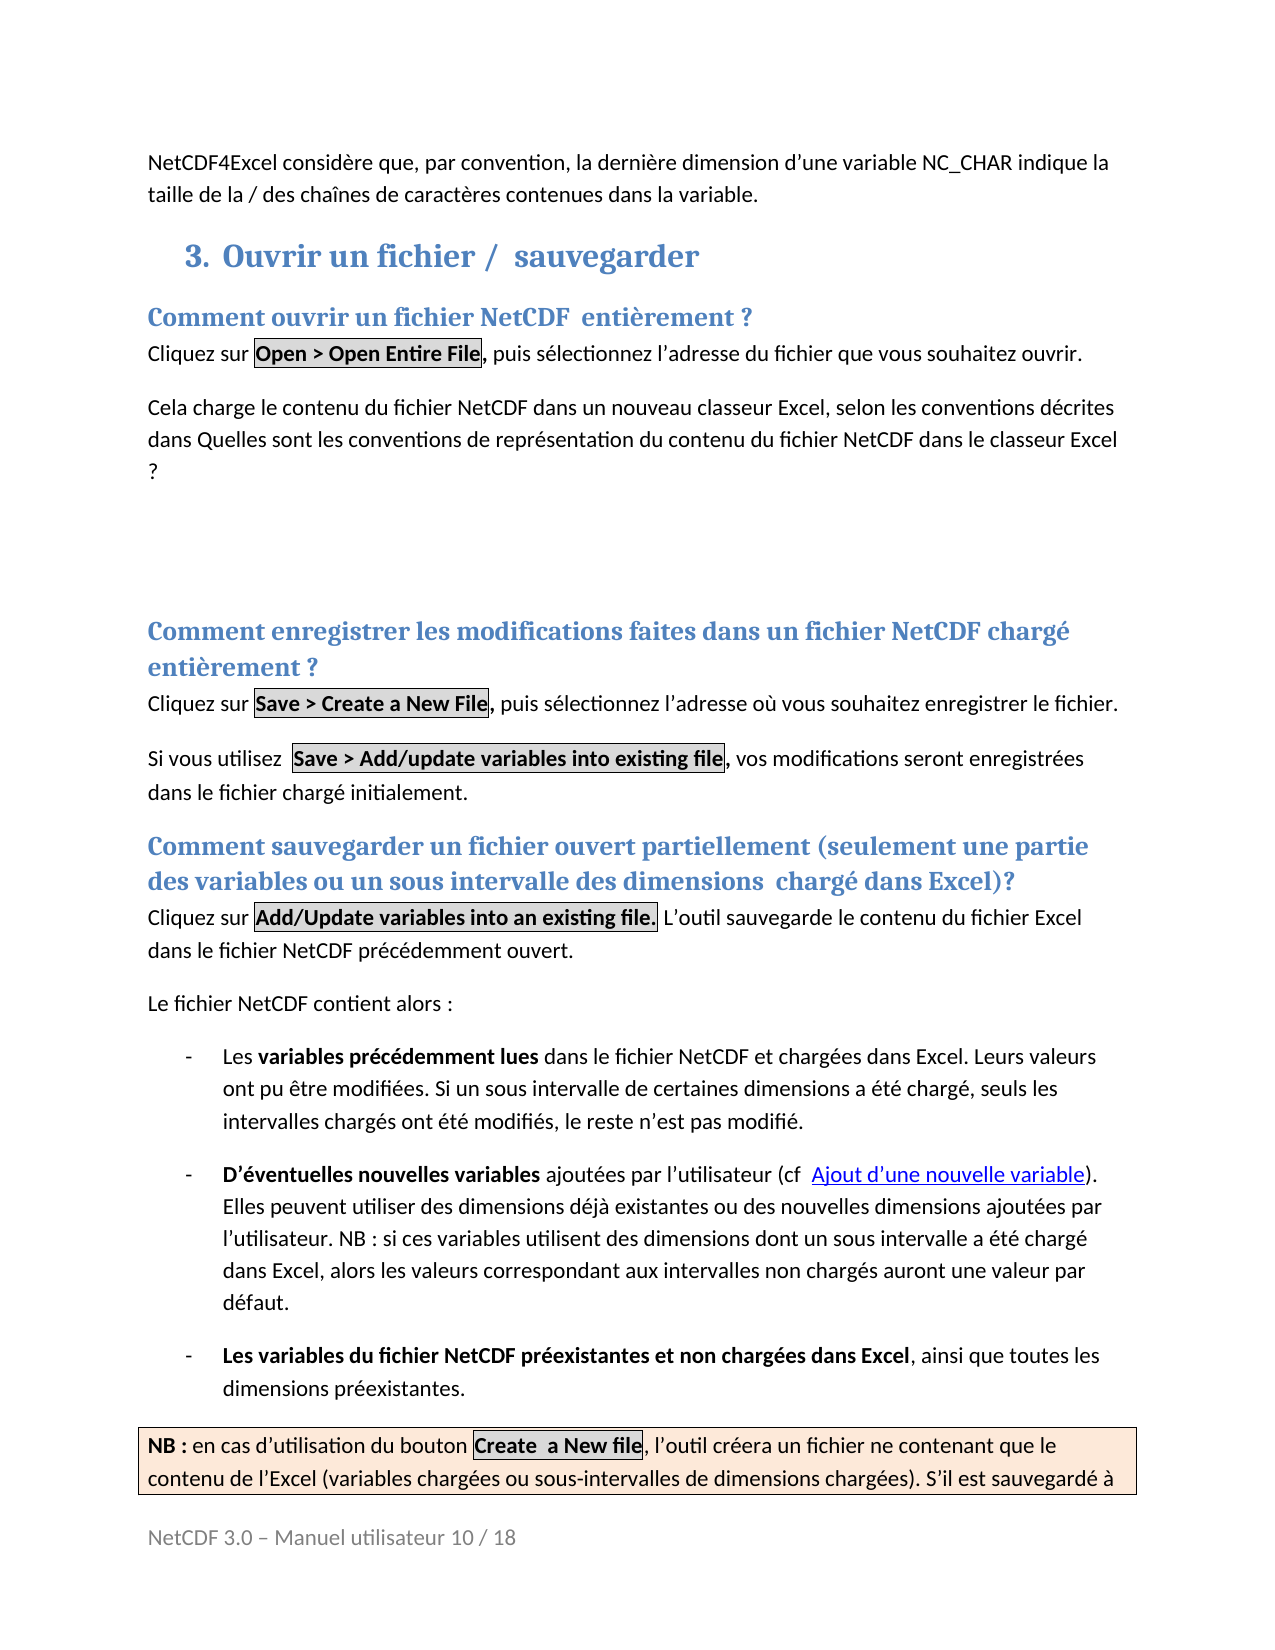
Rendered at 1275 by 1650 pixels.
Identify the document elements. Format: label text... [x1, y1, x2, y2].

text Cliquez sur Save > Create a New File, puis sélectionnez l’adresse où vous souhaitez enregistrer le fichier. [489, 688, 1127, 718]
text Cela charge le contenu du fichier NetCDF dans un nouveau classeur Excel, selon les conventions décrites dans Quelles sont les conventions de représentation du contenu du fichier NetCDF dans le classeur Excel ? [148, 393, 1127, 485]
text NetCDF4Excel considère que, par convention, la dernière dimension d’une variable NC_CHAR indique la taille de la / des chaînes de caractères contenues dans la variable. [148, 148, 1127, 208]
text Si vous utilisez Save > Add/update variables into existing file, vos modifications seront enregistrées dans le fichier chargé initialement. [148, 743, 1127, 806]
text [139, 1428, 1136, 1494]
list Les variables précédemment lues dans le fichier NetCDF et chargées dans Excel. Leurs valeurs ont pu être modifiées. Si un sous intervalle de certaines dimensions a été chargé, seuls les intervalles chargés ont été modifiés, le reste n’est pas modifié. [185, 1042, 1127, 1135]
subtitle Comment enregistrer les modifications faites dans un fichier NetCDF chargé entièrement ? [148, 616, 1127, 683]
list D’éventuelles nouvelles variables ajoutées par l’utilisateur (cf Ajout d’une nouvelle variable). Elles peuvent utiliser des dimensions déjà existantes ou des nouvelles dimensions ajoutées par l’utilisateur. NB : si ces variables utilisent des dimensions dont un sous intervalle a été chargé dans Excel, alors les valeurs correspondant aux intervalles non chargés auront une valeur par défaut. [185, 1160, 1127, 1317]
text Cliquez sur Add/Update variables into an existing file. L’outil sauvegarde le contenu du fichier Excel dans le fichier NetCDF précédemment ouvert. [148, 902, 1127, 964]
text Cliquez sur Open > Open Entire File, puis sélectionnez l’adresse du fichier que vous souhaitez ouvrir. [482, 338, 1127, 368]
subtitle Comment ouvrir un fichier NetCDF entièrement ? [148, 302, 1127, 333]
list Les variables du fichier NetCDF préexistantes et non chargées dans Excel, ainsi que toutes les dimensions préexistantes. [185, 1342, 1127, 1402]
subtitle Comment sauvegarder un fichier ouvert partiellement (seulement une partie des variables ou un sous intervalle des dimensions chargé dans Excel)? [148, 831, 1127, 897]
text Le fichier NetCDF contient alors : [148, 989, 1127, 1017]
subtitle Ouvrir un fichier / sauvegarder [185, 237, 1127, 275]
